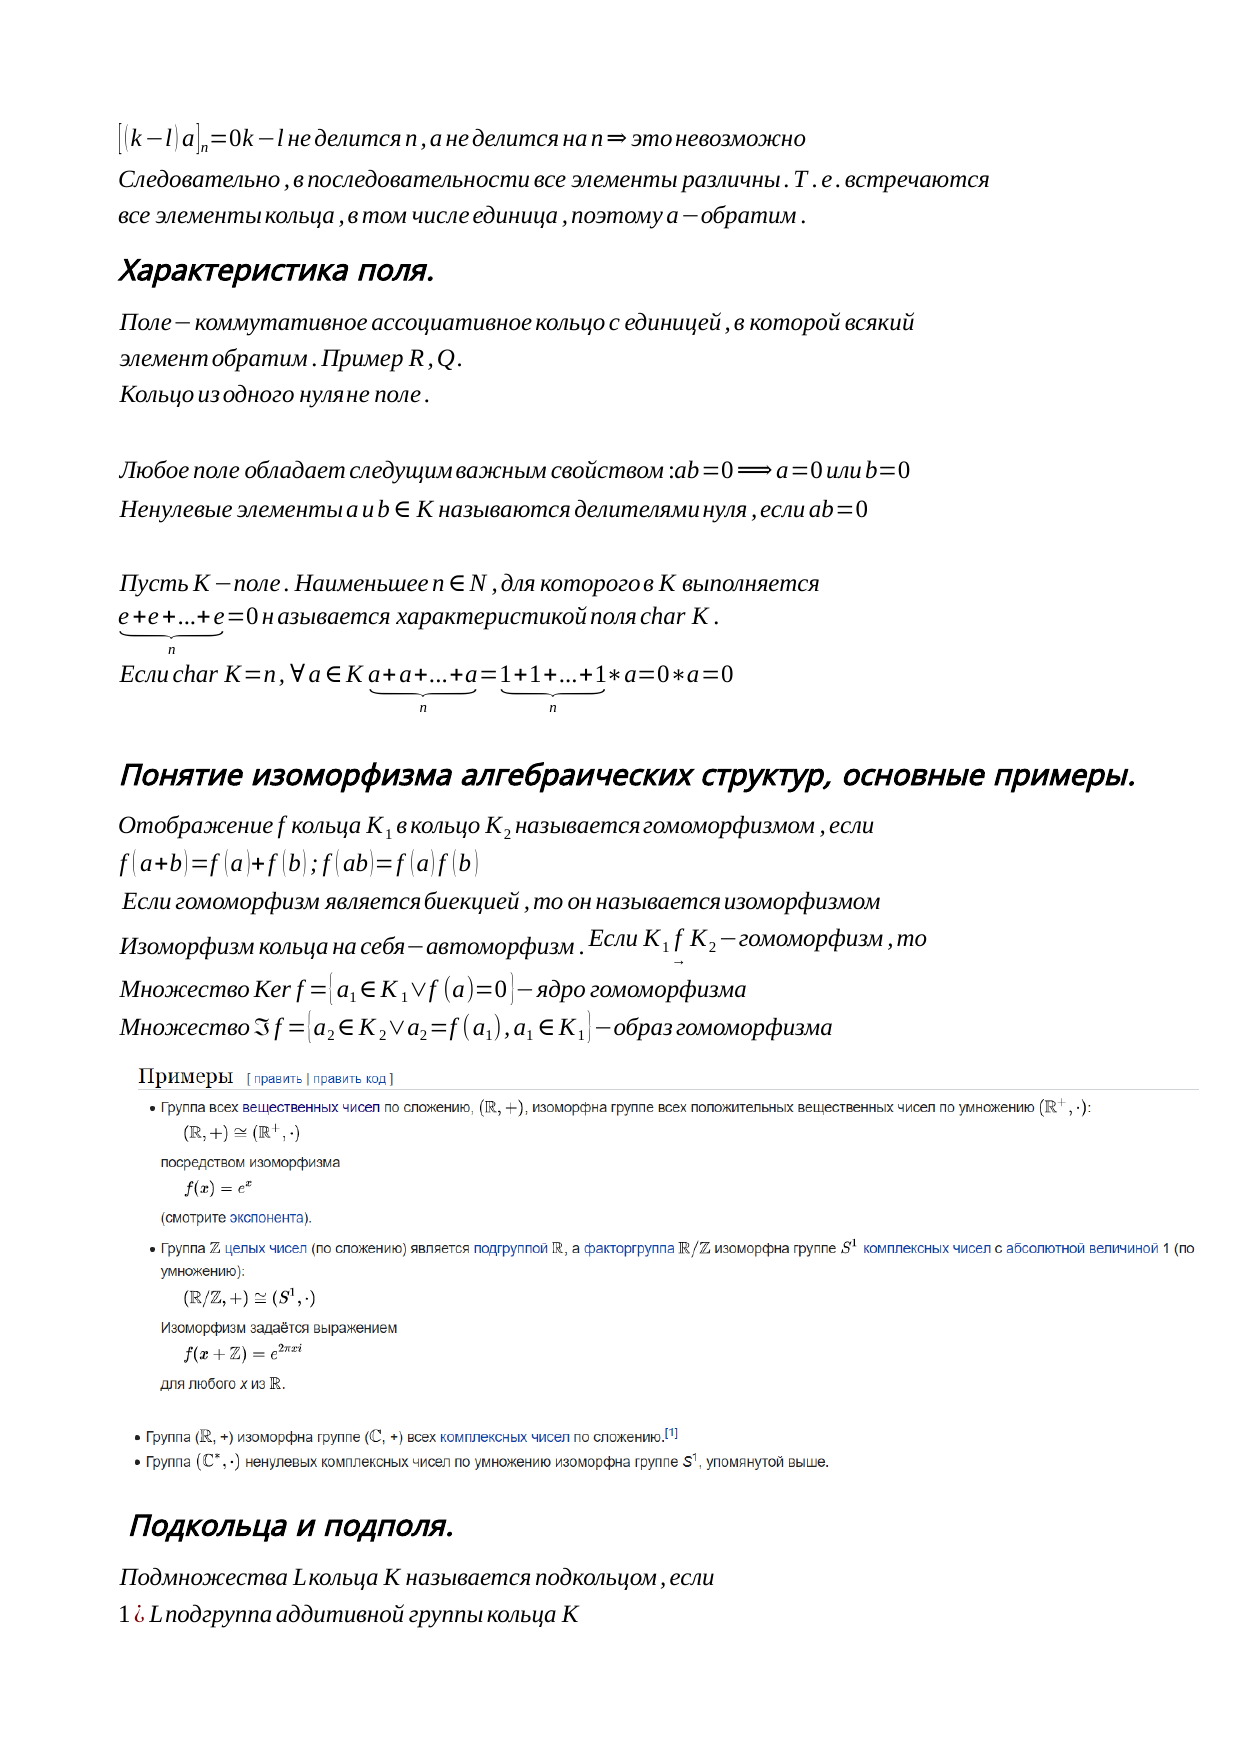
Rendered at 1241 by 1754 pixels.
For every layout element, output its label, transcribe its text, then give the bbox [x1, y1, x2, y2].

picture [118, 1065, 1199, 1402]
text Подкольца и подполя. [118, 1507, 1152, 1542]
picture [118, 1420, 1224, 1488]
text Понятие изоморфизма алгебраических структур, основные примеры. [118, 756, 1152, 791]
text Характеристика поля. [118, 251, 1152, 286]
